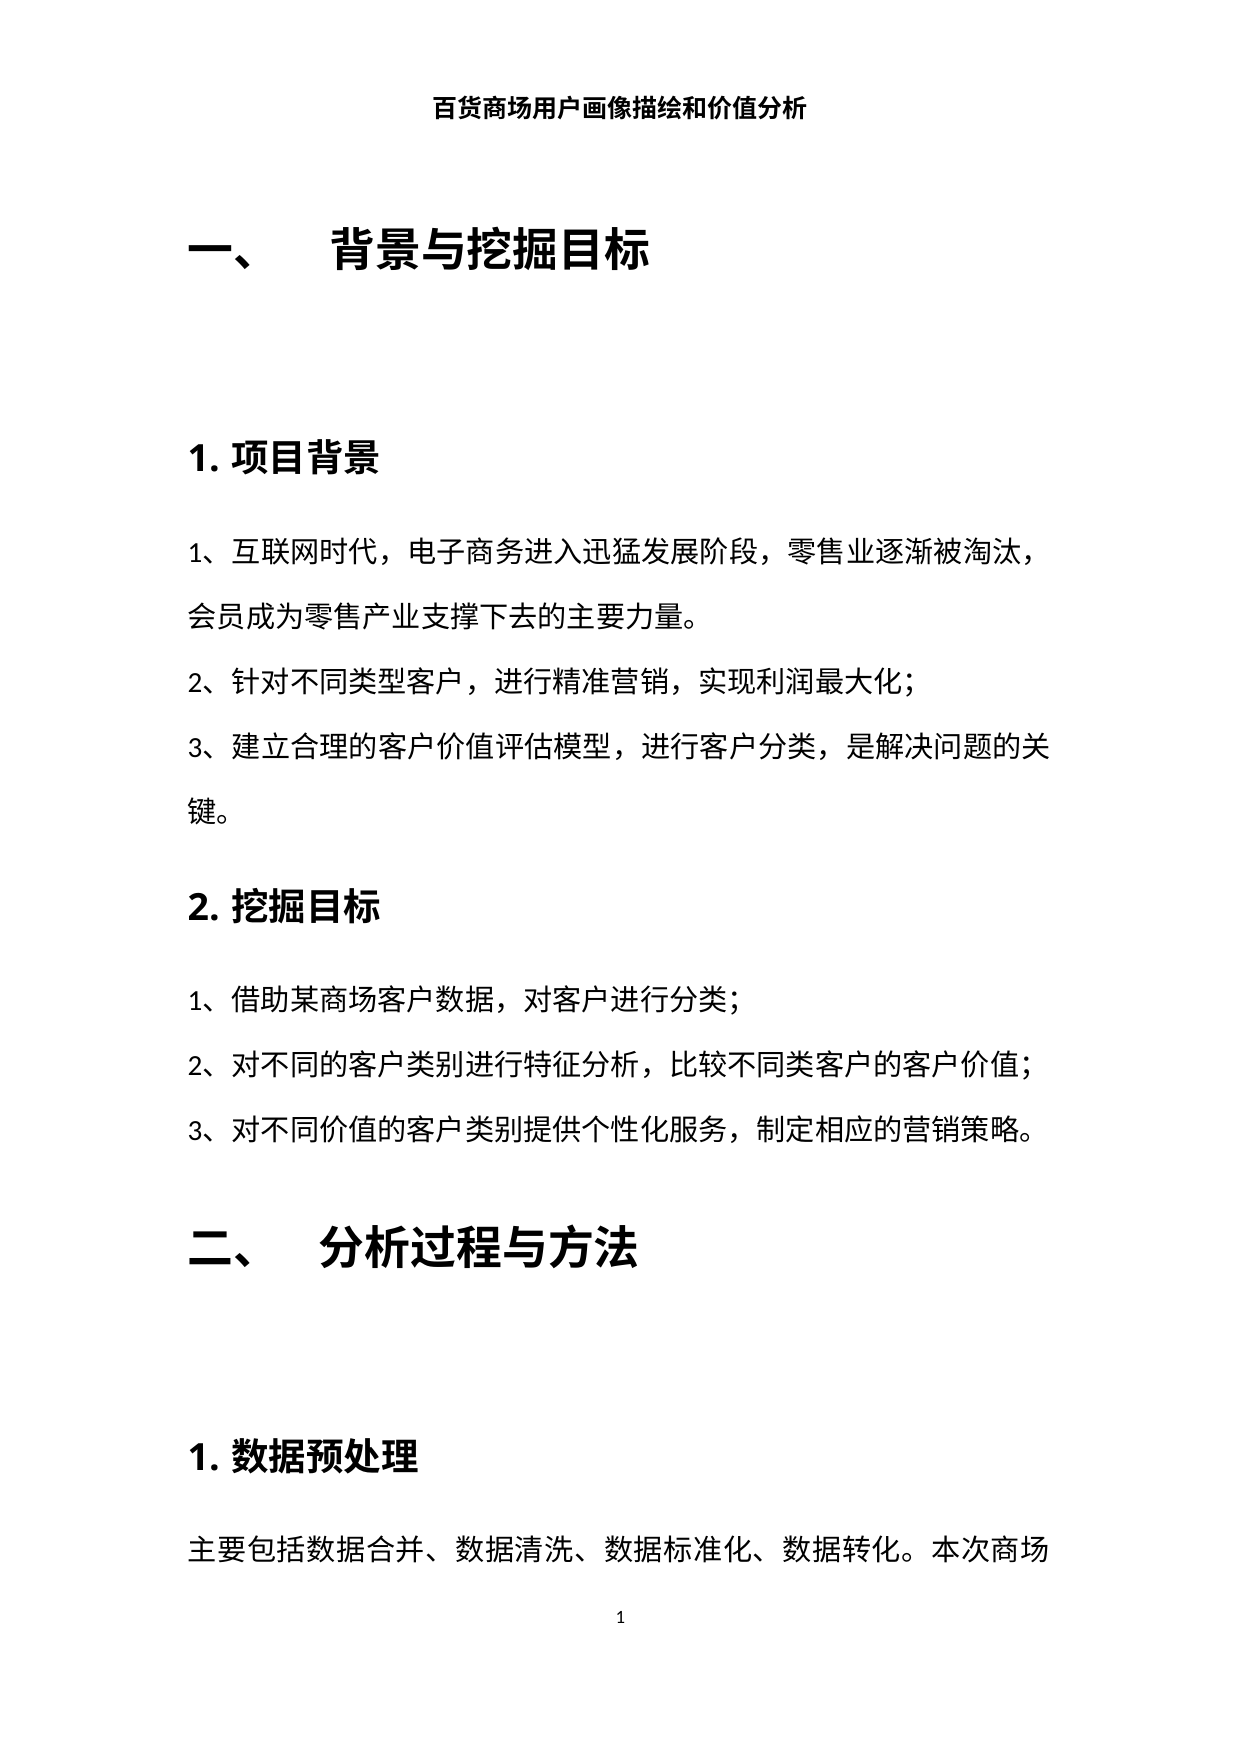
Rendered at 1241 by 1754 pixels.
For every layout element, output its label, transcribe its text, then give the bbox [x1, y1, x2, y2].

subtitle 数据预处理 [187, 1421, 1053, 1486]
text 1、借助某商场客户数据，对客户进行分类； [187, 965, 1053, 1030]
text 3、对不同价值的客户类别提供个性化服务，制定相应的营销策略。 [187, 1095, 1053, 1160]
subtitle 分析过程与方法 [187, 1196, 1053, 1293]
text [187, 1515, 1053, 1580]
subtitle 挖掘目标 [187, 871, 1053, 936]
subtitle 背景与挖掘目标 [187, 197, 1053, 295]
text 2、对不同的客户类别进行特征分析，比较不同类客户的客户价值； [187, 1030, 1053, 1095]
text 1、互联网时代，电子商务进入迅猛发展阶段，零售业逐渐被淘汰，会员成为零售产业支撑下去的主要力量。 [187, 517, 1053, 647]
text 2、针对不同类型客户，进行精准营销，实现利润最大化； [187, 647, 1053, 712]
text 3、建立合理的客户价值评估模型，进行客户分类，是解决问题的关键。 [187, 712, 1053, 842]
subtitle 项目背景 [187, 423, 1053, 488]
